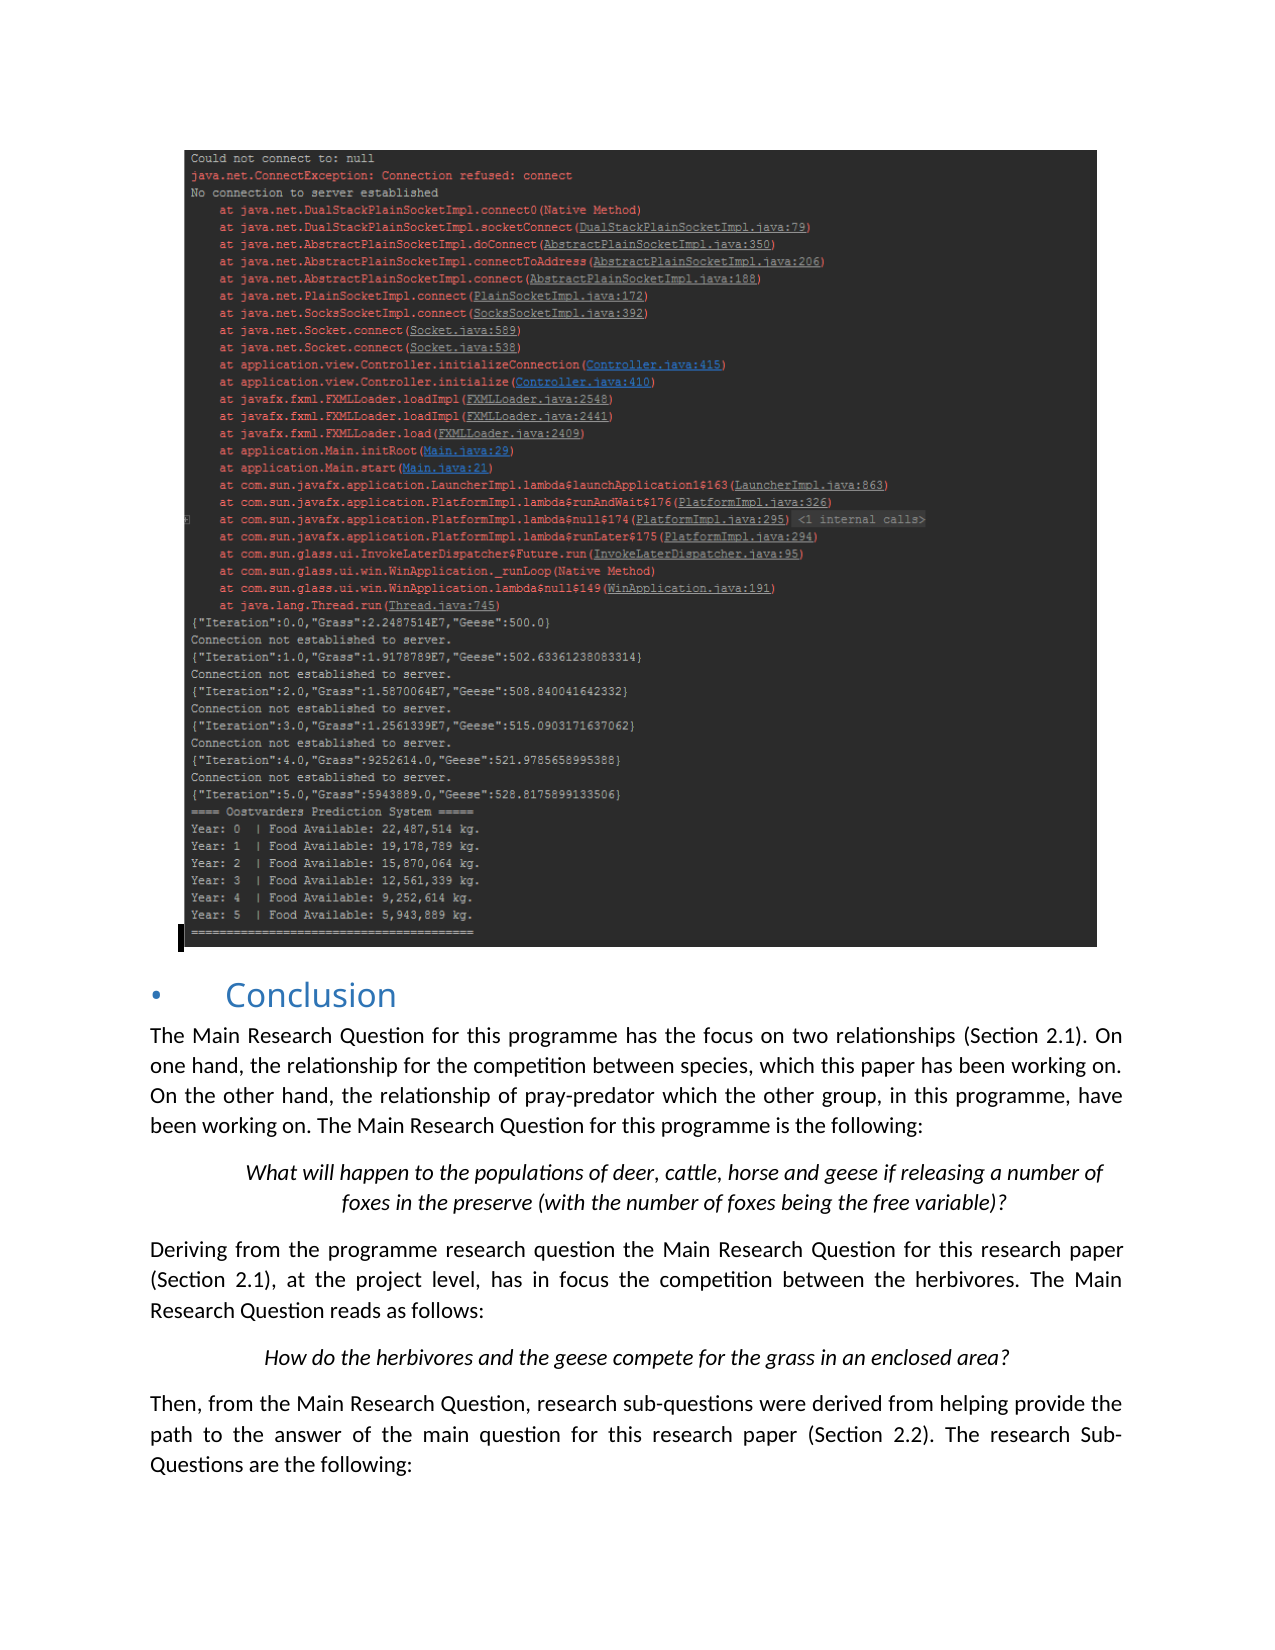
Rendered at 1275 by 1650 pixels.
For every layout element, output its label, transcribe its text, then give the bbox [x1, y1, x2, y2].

text The Main Research Question for this programme has the focus on two relationships (Section 2.1). On one hand, the relationship for the competition between species, which this paper has been working on. On the other hand, the relationship of pray-predator which the other group, in this programme, have been working on. The Main Research Question for this programme is the following: [150, 1021, 1125, 1139]
text How do the herbivores and the geese compete for the grass in an enclosed area? [150, 1343, 1125, 1371]
text What will happen to the populations of deer, cattle, horse and geese if releasing a number of foxes in the preserve (with the number of foxes being the free variable)? [225, 1158, 1125, 1217]
text Then, from the Main Research Question, research sub-questions were derived from helping provide the path to the answer of the main question for this research paper (Section 2.2). The research Sub-Questions are the following: [150, 1389, 1125, 1478]
list Conclusion [150, 972, 1125, 1017]
picture [184, 150, 1097, 947]
text Deriving from the programme research question the Main Research Question for this research paper (Section 2.1), at the project level, has in focus the competition between the herbivores. The Main Research Question reads as follows: [150, 1235, 1125, 1324]
